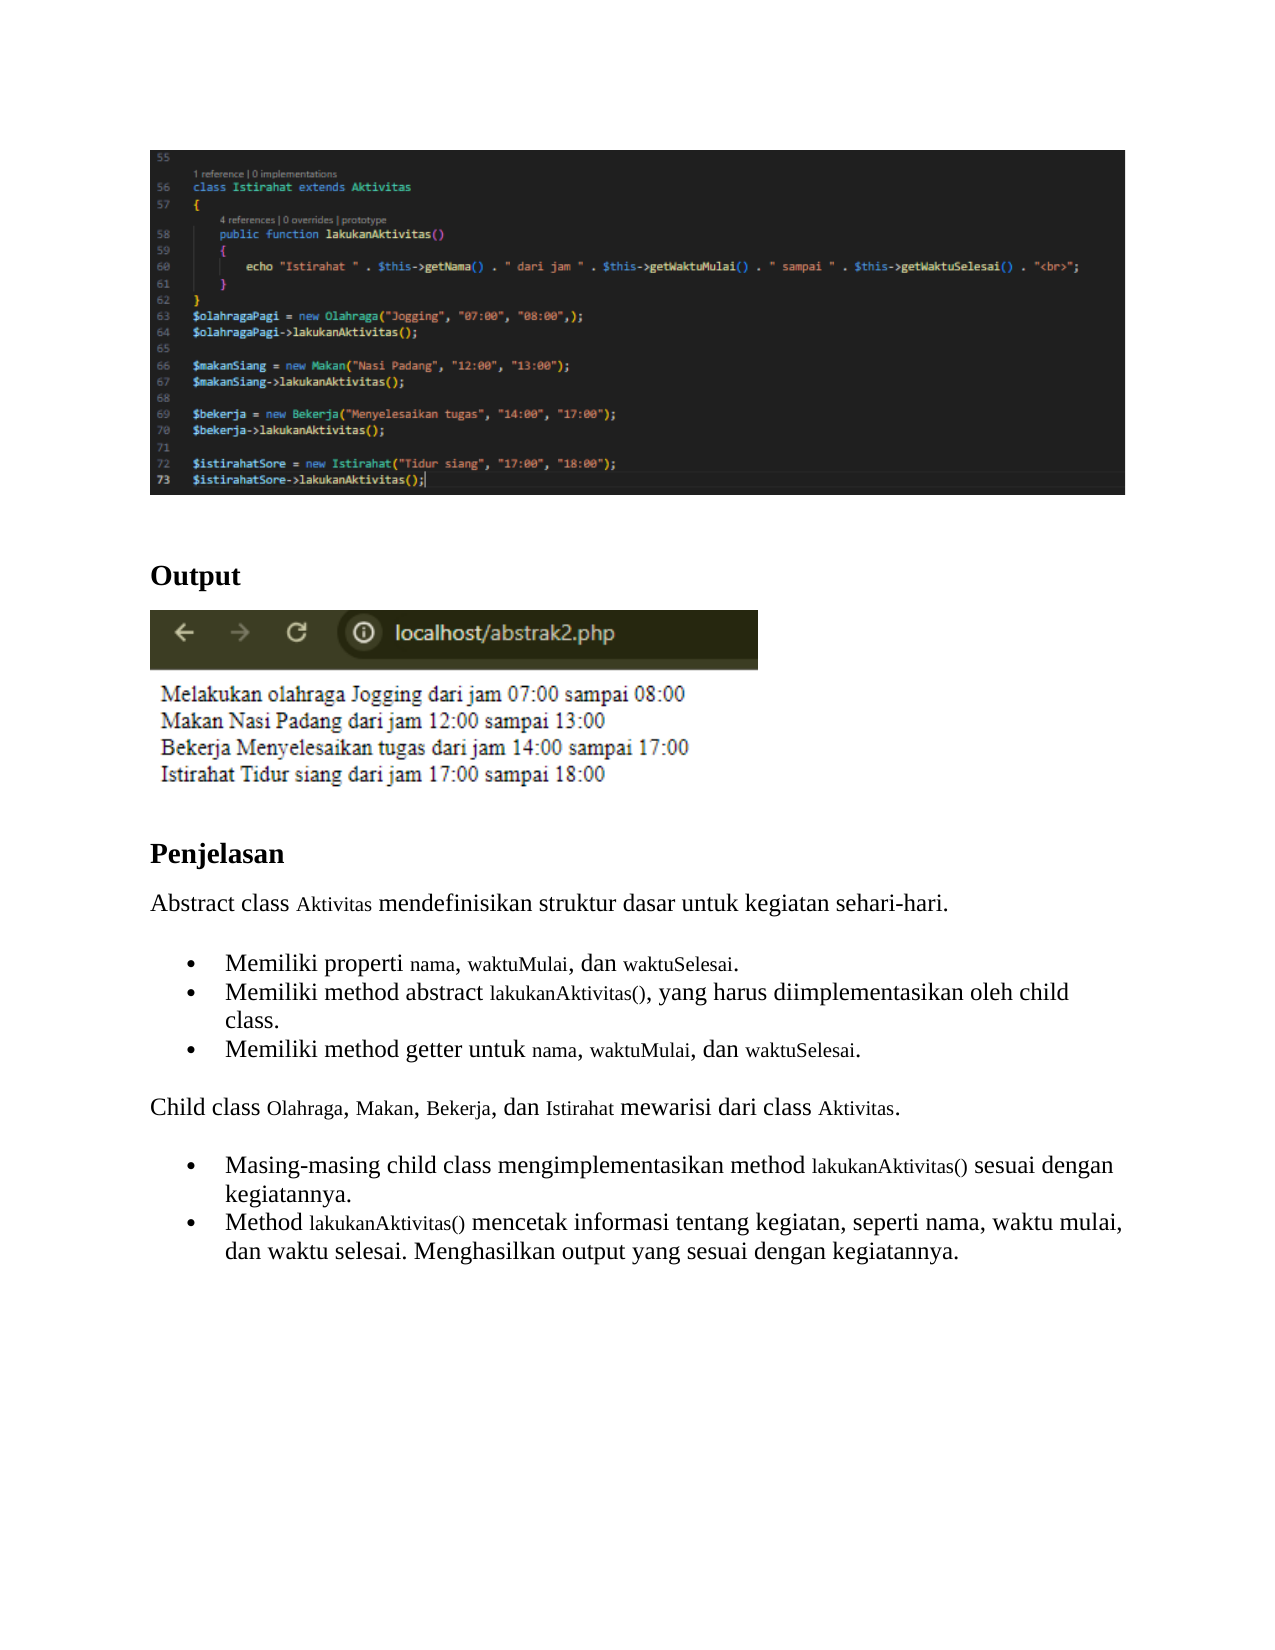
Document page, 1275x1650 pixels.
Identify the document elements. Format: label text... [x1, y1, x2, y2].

list Memiliki method abstract lakukanAktivitas(), yang harus diimplementasikan oleh child class. [187, 977, 1125, 1034]
list Memiliki method getter untuk nama, waktuMulai, dan waktuSelesai. [187, 1034, 1125, 1063]
picture [150, 610, 758, 818]
picture [150, 150, 1125, 495]
list Method lakukanAktivitas() mencetak informasi tentang kegiatan, seperti nama, waktu mulai, dan waktu selesai. Menghasilkan output yang sesuai dengan kegiatannya. [187, 1207, 1125, 1265]
text Child class Olahraga, Makan, Bekerja, dan Istirahat mewarisi dari class Aktivitas. [150, 1092, 1125, 1121]
list Masing-masing child class mengimplementasikan method lakukanAktivitas() sesuai dengan kegiatannya. [187, 1150, 1125, 1207]
list Memiliki properti nama, waktuMulai, dan waktuSelesai. [187, 948, 1125, 977]
text Penjelasan [150, 836, 1125, 869]
text Output [150, 558, 1125, 591]
text Abstract class Aktivitas mendefinisikan struktur dasar untuk kegiatan sehari-hari. [150, 888, 1125, 917]
